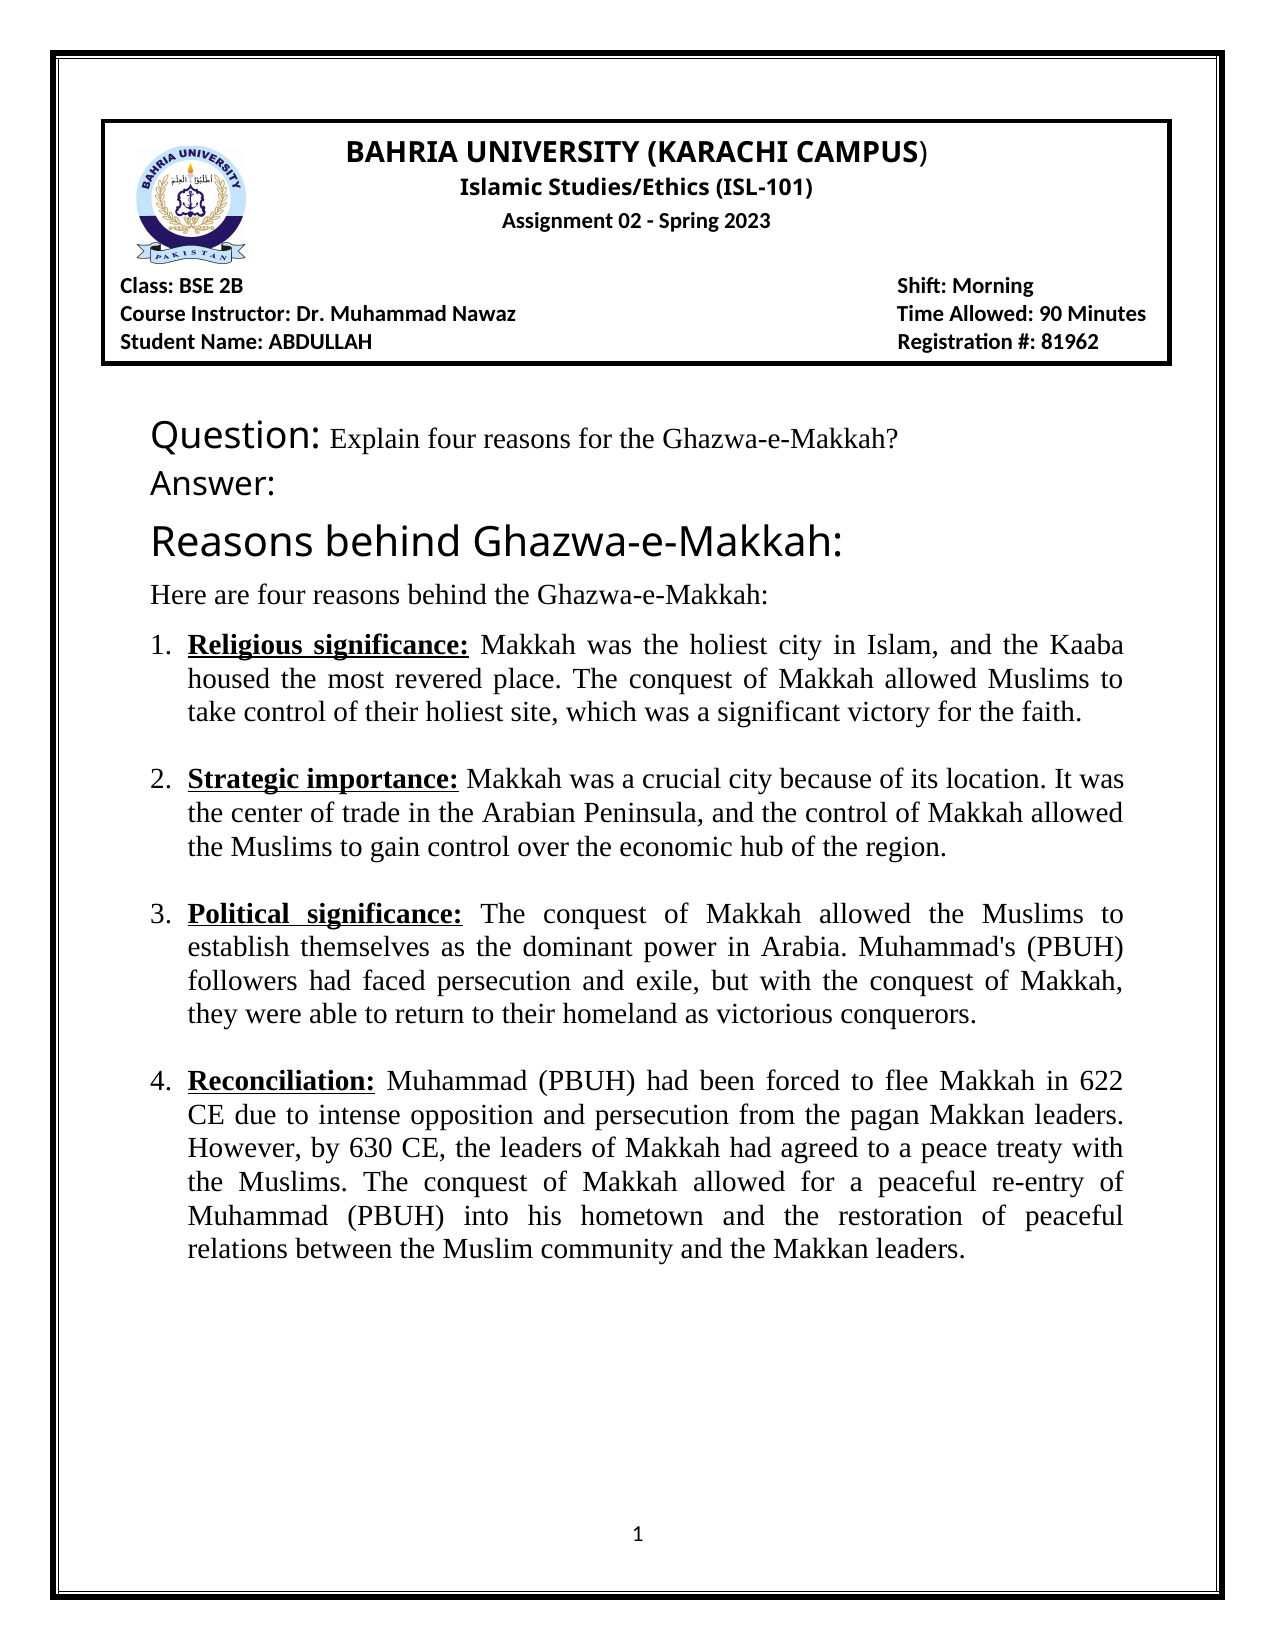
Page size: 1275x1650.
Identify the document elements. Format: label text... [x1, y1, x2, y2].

list Here are four reasons behind the Ghazwa-e-Makkah: [150, 577, 1125, 611]
list Reconciliation: Muhammad (PBUH) had been forced to flee Makkah in 622 CE due to intense opposition and persecution from the pagan Makkan leaders. However, by 630 CE, the leaders of Makkah had agreed to a peace treaty with the Muslims. The conquest of Makkah allowed for a peaceful re-entry of Muhammad (PBUH) into his hometown and the restoration of peaceful relations between the Muslim community and the Makkan leaders. [150, 1063, 1125, 1265]
list Religious significance: Makkah was the holiest city in Islam, and the Kaaba housed the most revered place. The conquest of Makkah allowed Muslims to take control of their holiest site, which was a significant victory for the faith. [150, 627, 1125, 728]
picture [136, 146, 246, 264]
list Answer: [150, 460, 1125, 505]
list Strategic importance: Makkah was a crucial city because of its location. It was the center of trade in the Arabian Peninsula, and the control of Makkah allowed the Muslims to gain control over the economic hub of the region. [150, 762, 1125, 862]
list Political significance: The conquest of Makkah allowed the Muslims to establish themselves as the dominant power in Arabia. Muhammad's (PBUH) followers had faced persecution and exile, but with the conquest of Makkah, they were able to return to their homeland as victorious conquerors. [150, 896, 1125, 1030]
list Question: Explain four reasons for the Ghazwa-e-Makkah? [150, 409, 1125, 460]
list Reasons behind Ghazwa-e-Makkah: [150, 512, 1125, 569]
